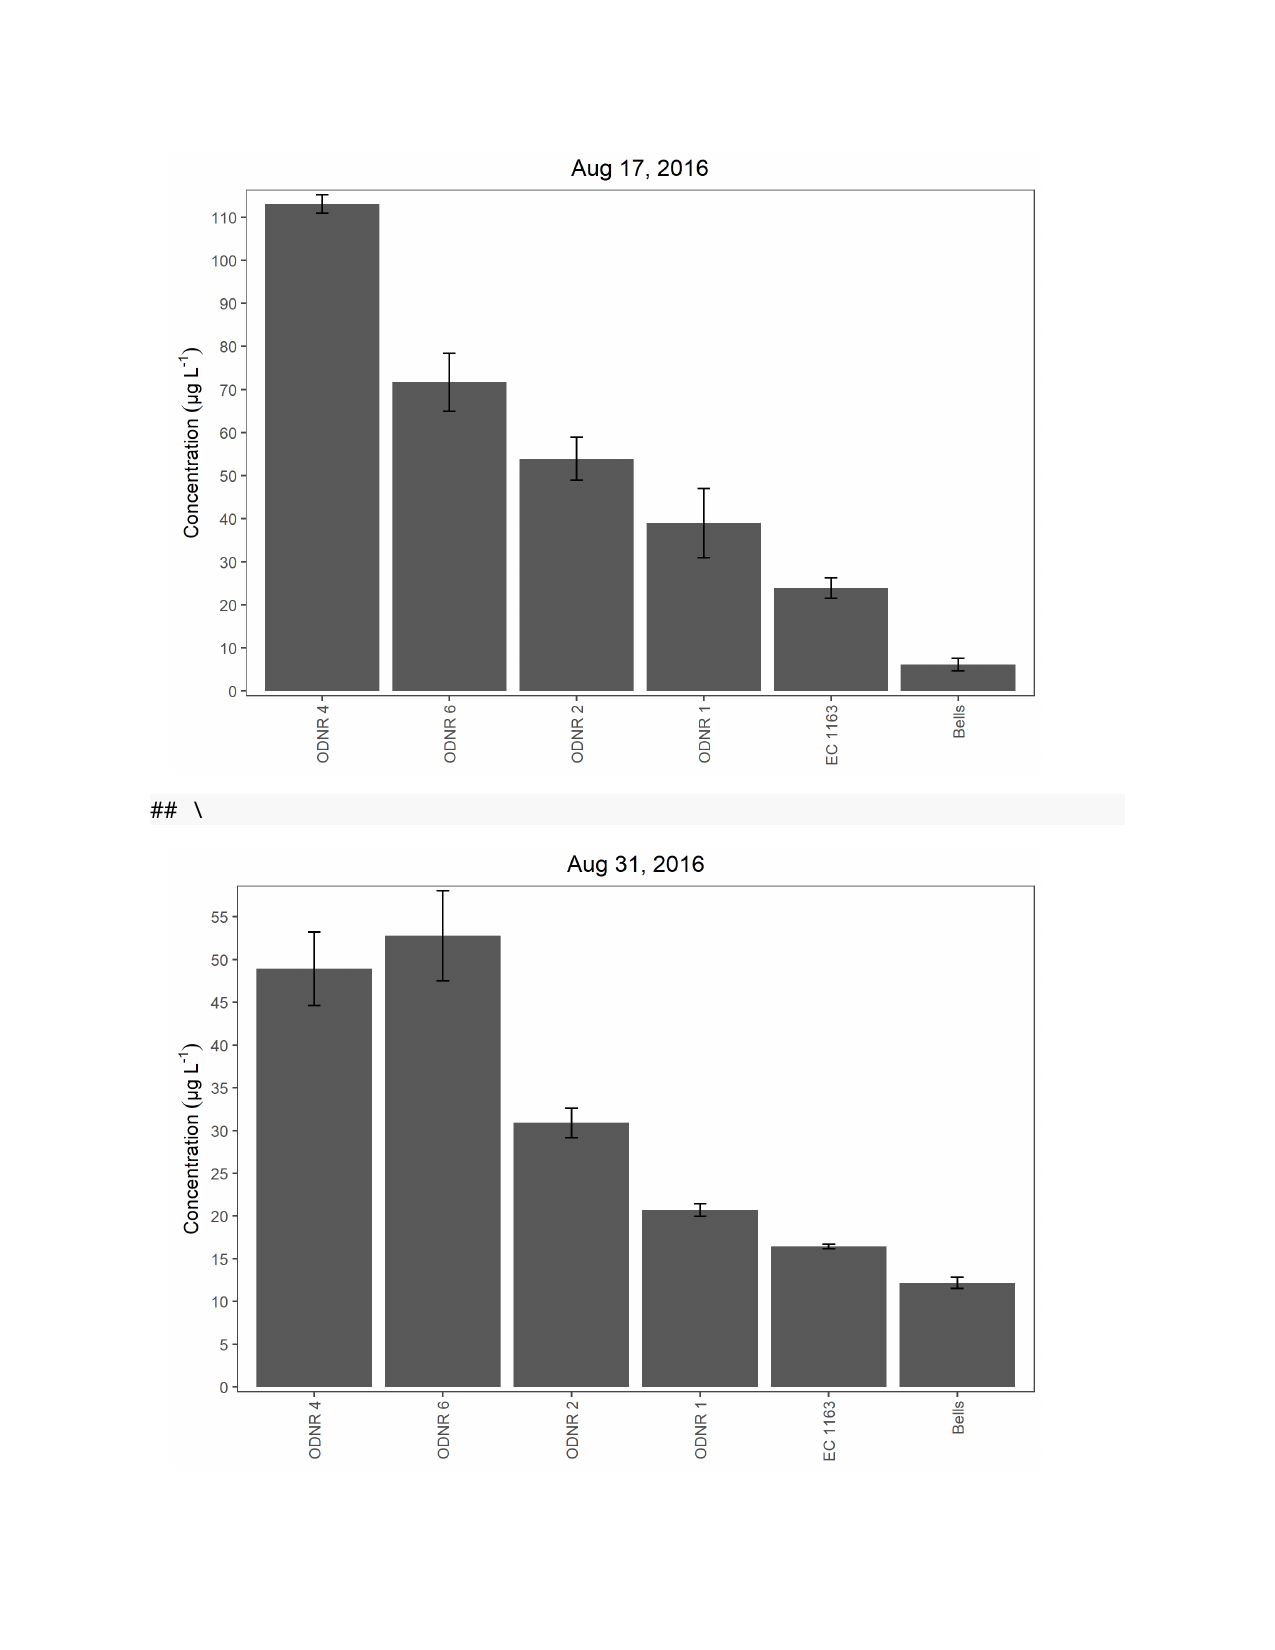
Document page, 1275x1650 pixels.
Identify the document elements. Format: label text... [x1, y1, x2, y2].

picture [168, 845, 1044, 1471]
picture [168, 150, 1044, 775]
text ## \ [150, 794, 1125, 825]
